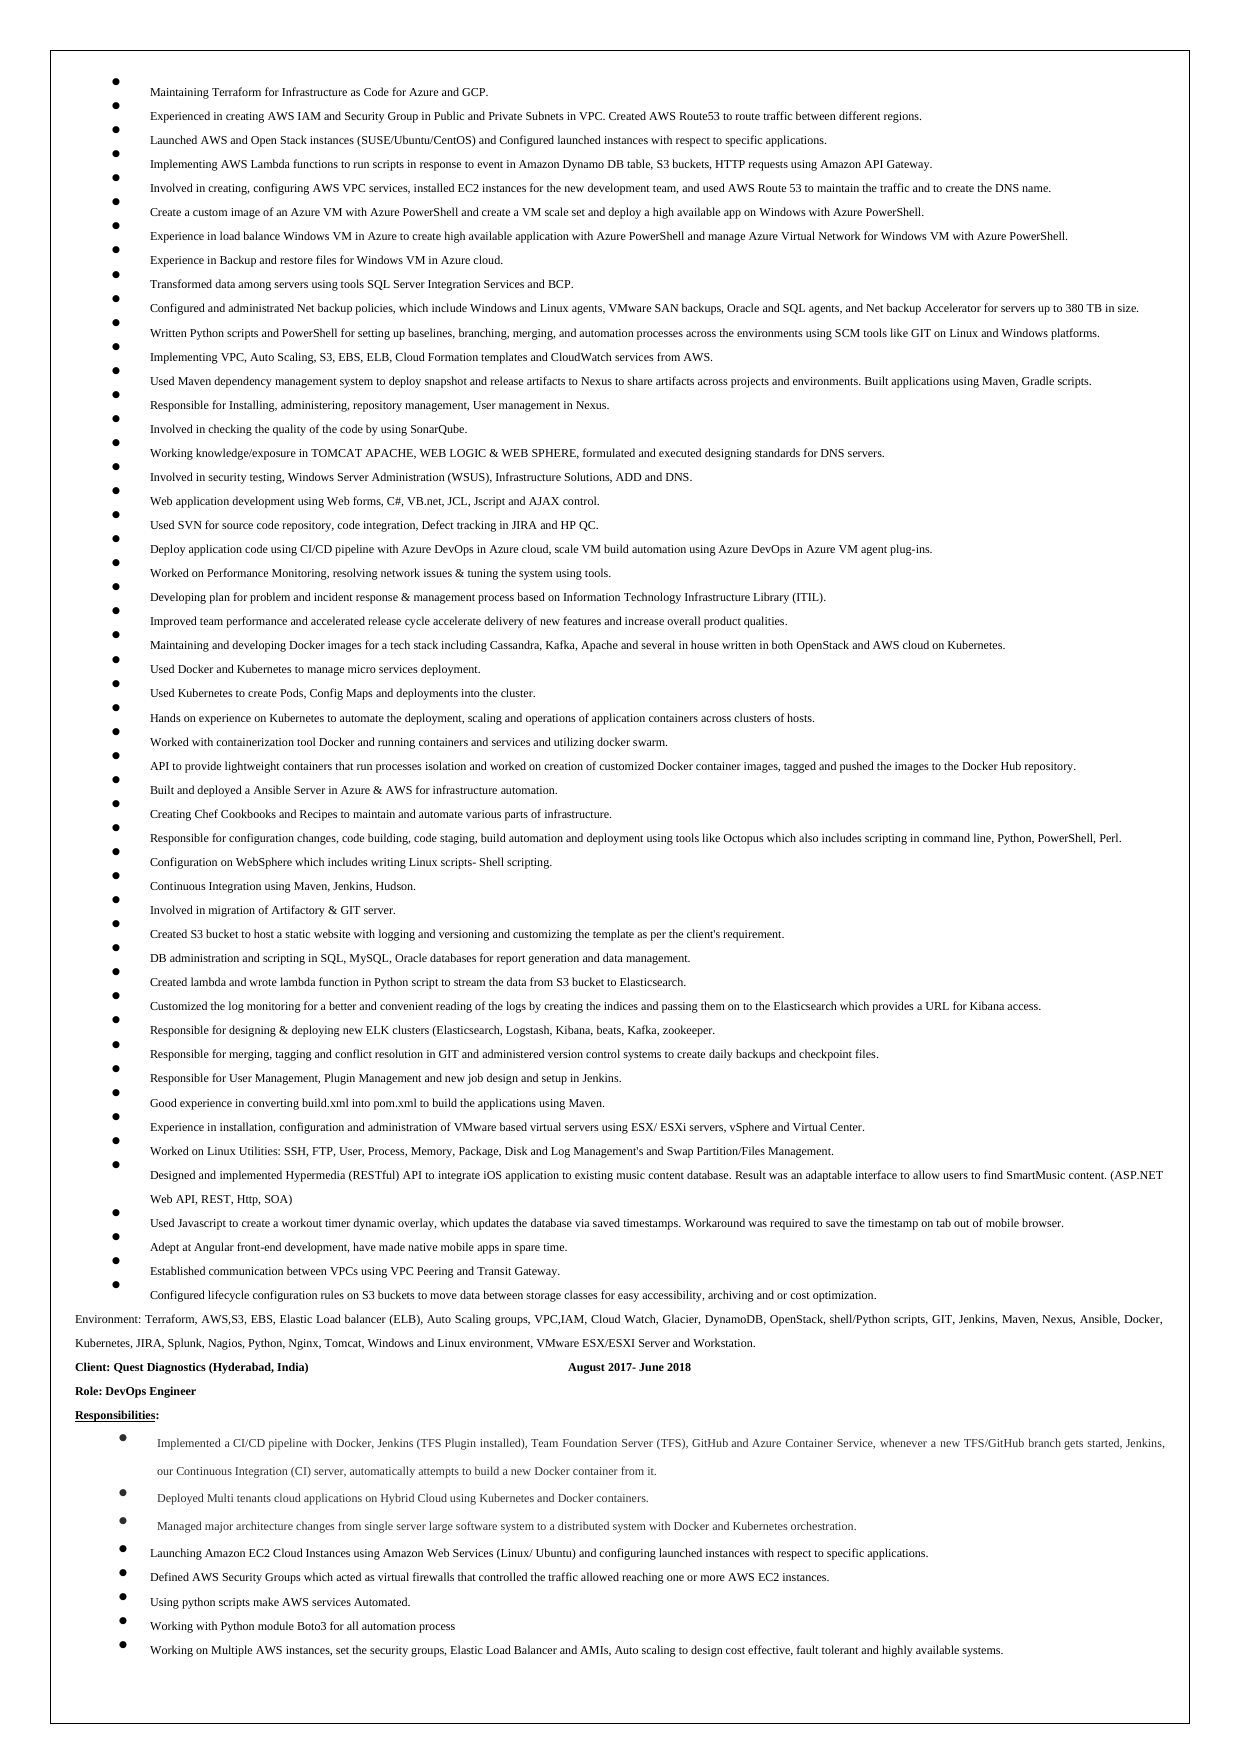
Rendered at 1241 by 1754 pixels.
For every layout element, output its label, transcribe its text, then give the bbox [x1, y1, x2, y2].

list Established communication between VPCs using VPC Peering and Transit Gateway. [112, 1254, 1165, 1278]
text Role: DevOps Engineer [75, 1374, 1164, 1398]
list Used Javascript to create a workout timer dynamic overlay, which updates the database via saved timestamps. Workaround was required to save the timestamp on tab out of mobile browser. [112, 1206, 1165, 1230]
text Responsibilities: [75, 1398, 1164, 1422]
list Launched AWS and Open Stack instances (SUSE/Ubuntu/CentOS) and Configured launched instances with respect to specific applications. [112, 123, 1165, 147]
list Experience in installation, configuration and administration of VMware based virtual servers using ESX/ ESXi servers, vSphere and Virtual Center. [112, 1110, 1165, 1134]
list Adept at Angular front-end development, have made native mobile apps in spare time. [112, 1230, 1165, 1254]
list Designed and implemented Hypermedia (RESTful) API to integrate iOS application to existing music content database. Result was an adaptable interface to allow users to find SmartMusic content. (ASP.NET Web API, REST, Http, SOA) [112, 1158, 1165, 1206]
list Worked with containerization tool Docker and running containers and services and utilizing docker swarm. [112, 725, 1165, 749]
list Responsible for merging, tagging and conflict resolution in GIT and administered version control systems to create daily backups and checkpoint files. [112, 1037, 1165, 1062]
list Created S3 bucket to host a static website with logging and versioning and customizing the template as per the client's requirement. [112, 917, 1165, 941]
list Deploy application code using CI/CD pipeline with Azure DevOps in Azure cloud, scale VM build automation using Azure DevOps in Azure VM agent plug-ins. [112, 532, 1165, 556]
list Developing plan for problem and incident response & management process based on Information Technology Infrastructure Library (ITIL). [112, 580, 1165, 604]
list Launching Amazon EC2 Cloud Instances using Amazon Web Services (Linux/ Ubuntu) and configuring launched instances with respect to specific applications. [119, 1536, 1165, 1561]
text Client: Quest Diagnostics (Hyderabad, India) August 2017- June 2018 [75, 1350, 1164, 1374]
list Used Maven dependency management system to deploy snapshot and release artifacts to Nexus to share artifacts across projects and environments. Built applications using Maven, Gradle scripts. [112, 364, 1165, 388]
list Experience in load balance Windows VM in Azure to create high available application with Azure PowerShell and manage Azure Virtual Network for Windows VM with Azure PowerShell. [112, 219, 1165, 243]
list Configured and administrated Net backup policies, which include Windows and Linux agents, VMware SAN backups, Oracle and SQL agents, and Net backup Accelerator for servers up to 380 TB in size. [112, 292, 1165, 316]
list Used SVN for source code repository, code integration, Defect tracking in JIRA and HP QC. [112, 508, 1165, 532]
list Maintaining Terraform for Infrastructure as Code for Azure and GCP. [112, 75, 1165, 99]
list Used Kubernetes to create Pods, Config Maps and deployments into the cluster. [112, 677, 1165, 701]
list Transformed data among servers using tools SQL Server Integration Services and BCP. [112, 267, 1165, 292]
list Involved in security testing, Windows Server Administration (WSUS), Infrastructure Solutions, ADD and DNS. [112, 460, 1165, 484]
list Worked on Linux Utilities: SSH, FTP, User, Process, Memory, Package, Disk and Log Management's and Swap Partition/Files Management. [112, 1134, 1165, 1158]
list Responsible for Installing, administering, repository management, User management in Nexus. [112, 388, 1165, 412]
list Managed major architecture changes from single server large software system to a distributed system with Docker and Kubernetes orchestration. [119, 1509, 1165, 1533]
list Implementing AWS Lambda functions to run scripts in response to event in Amazon Dynamo DB table, S3 buckets, HTTP requests using Amazon API Gateway. [112, 147, 1165, 171]
list Built and deployed a Ansible Server in Azure & AWS for infrastructure automation. [112, 773, 1165, 797]
list DB administration and scripting in SQL, MySQL, Oracle databases for report generation and data management. [112, 941, 1165, 965]
list Involved in checking the quality of the code by using SonarQube. [112, 412, 1165, 436]
list Web application development using Web forms, C#, VB.net, JCL, Jscript and AJAX control. [112, 484, 1165, 508]
list Responsible for User Management, Plugin Management and new job design and setup in Jenkins. [112, 1062, 1165, 1086]
text Environment: Terraform, AWS,S3, EBS, Elastic Load balancer (ELB), Auto Scaling groups, VPC,IAM, Cloud Watch, Glacier, DynamoDB, OpenStack, shell/Python scripts, GIT, Jenkins, Maven, Nexus, Ansible, Docker, Kubernetes, JIRA, Splunk, Nagios, Python, Nginx, Tomcat, Windows and Linux environment, VMware ESX/ESXI Server and Workstation. [75, 1302, 1165, 1350]
list API to provide lightweight containers that run processes isolation and worked on creation of customized Docker container images, tagged and pushed the images to the Docker Hub repository. [112, 749, 1165, 773]
list Deployed Multi tenants cloud applications on Hybrid Cloud using Kubernetes and Docker containers. [119, 1481, 1165, 1505]
list Configured lifecycle configuration rules on S3 buckets to move data between storage classes for easy accessibility, archiving and or cost optimization. [112, 1278, 1165, 1302]
list Experienced in creating AWS IAM and Security Group in Public and Private Subnets in VPC. Created AWS Route53 to route traffic between different regions. [112, 99, 1165, 123]
list Create a custom image of an Azure VM with Azure PowerShell and create a VM scale set and deploy a high available app on Windows with Azure PowerShell. [112, 195, 1165, 219]
list Written Python scripts and PowerShell for setting up baselines, branching, merging, and automation processes across the environments using SCM tools like GIT on Linux and Windows platforms. [112, 316, 1165, 340]
list Hands on experience on Kubernetes to automate the deployment, scaling and operations of application containers across clusters of hosts. [112, 701, 1165, 725]
list Used Docker and Kubernetes to manage micro services deployment. [112, 652, 1165, 677]
list Creating Chef Cookbooks and Recipes to maintain and automate various parts of infrastructure. [112, 797, 1165, 821]
list Involved in creating, configuring AWS VPC services, installed EC2 instances for the new development team, and used AWS Route 53 to maintain the traffic and to create the DNS name. [112, 171, 1165, 195]
list Experience in Backup and restore files for Windows VM in Azure cloud. [112, 243, 1165, 267]
list Involved in migration of Artifactory & GIT server. [112, 893, 1165, 917]
list Improved team performance and accelerated release cycle accelerate delivery of new features and increase overall product qualities. [112, 604, 1165, 628]
list Created lambda and wrote lambda function in Python script to stream the data from S3 bucket to Elasticsearch. [112, 965, 1165, 989]
list Continuous Integration using Maven, Jenkins, Hudson. [112, 869, 1165, 893]
list Working knowledge/exposure in TOMCAT APACHE, WEB LOGIC & WEB SPHERE, formulated and executed designing standards for DNS servers. [112, 436, 1165, 460]
list Worked on Performance Monitoring, resolving network issues & tuning the system using tools. [112, 556, 1165, 580]
list Implementing VPC, Auto Scaling, S3, EBS, ELB, Cloud Formation templates and CloudWatch services from AWS. [112, 340, 1165, 364]
list Working with Python module Boto3 for all automation process [119, 1609, 1165, 1633]
list Responsible for configuration changes, code building, code staging, build automation and deployment using tools like Octopus which also includes scripting in command line, Python, PowerShell, Perl. [112, 821, 1165, 845]
list Configuration on WebSphere which includes writing Linux scripts- Shell scripting. [112, 845, 1165, 869]
list Good experience in converting build.xml into pom.xml to build the applications using Maven. [112, 1086, 1165, 1110]
list Implemented a CI/CD pipeline with Docker, Jenkins (TFS Plugin installed), Team Foundation Server (TFS), GitHub and Azure Container Service, whenever a new TFS/GitHub branch gets started, Jenkins, our Continuous Integration (CI) server, automatically attempts to build a new Docker container from it. [119, 1426, 1165, 1478]
list Customized the log monitoring for a better and convenient reading of the logs by creating the indices and passing them on to the Elasticsearch which provides a URL for Kibana access. [112, 989, 1165, 1013]
list Maintaining and developing Docker images for a tech stack including Cassandra, Kafka, Apache and several in house written in both OpenStack and AWS cloud on Kubernetes. [112, 628, 1165, 652]
list Working on Multiple AWS instances, set the security groups, Elastic Load Balancer and AMIs, Auto scaling to design cost effective, fault tolerant and highly available systems. [119, 1633, 1165, 1657]
list Responsible for designing & deploying new ELK clusters (Elasticsearch, Logstash, Kibana, beats, Kafka, zookeeper. [112, 1013, 1165, 1037]
list Using python scripts make AWS services Automated. [119, 1584, 1165, 1609]
list Defined AWS Security Groups which acted as virtual firewalls that controlled the traffic allowed reaching one or more AWS EC2 instances. [119, 1561, 1165, 1584]
